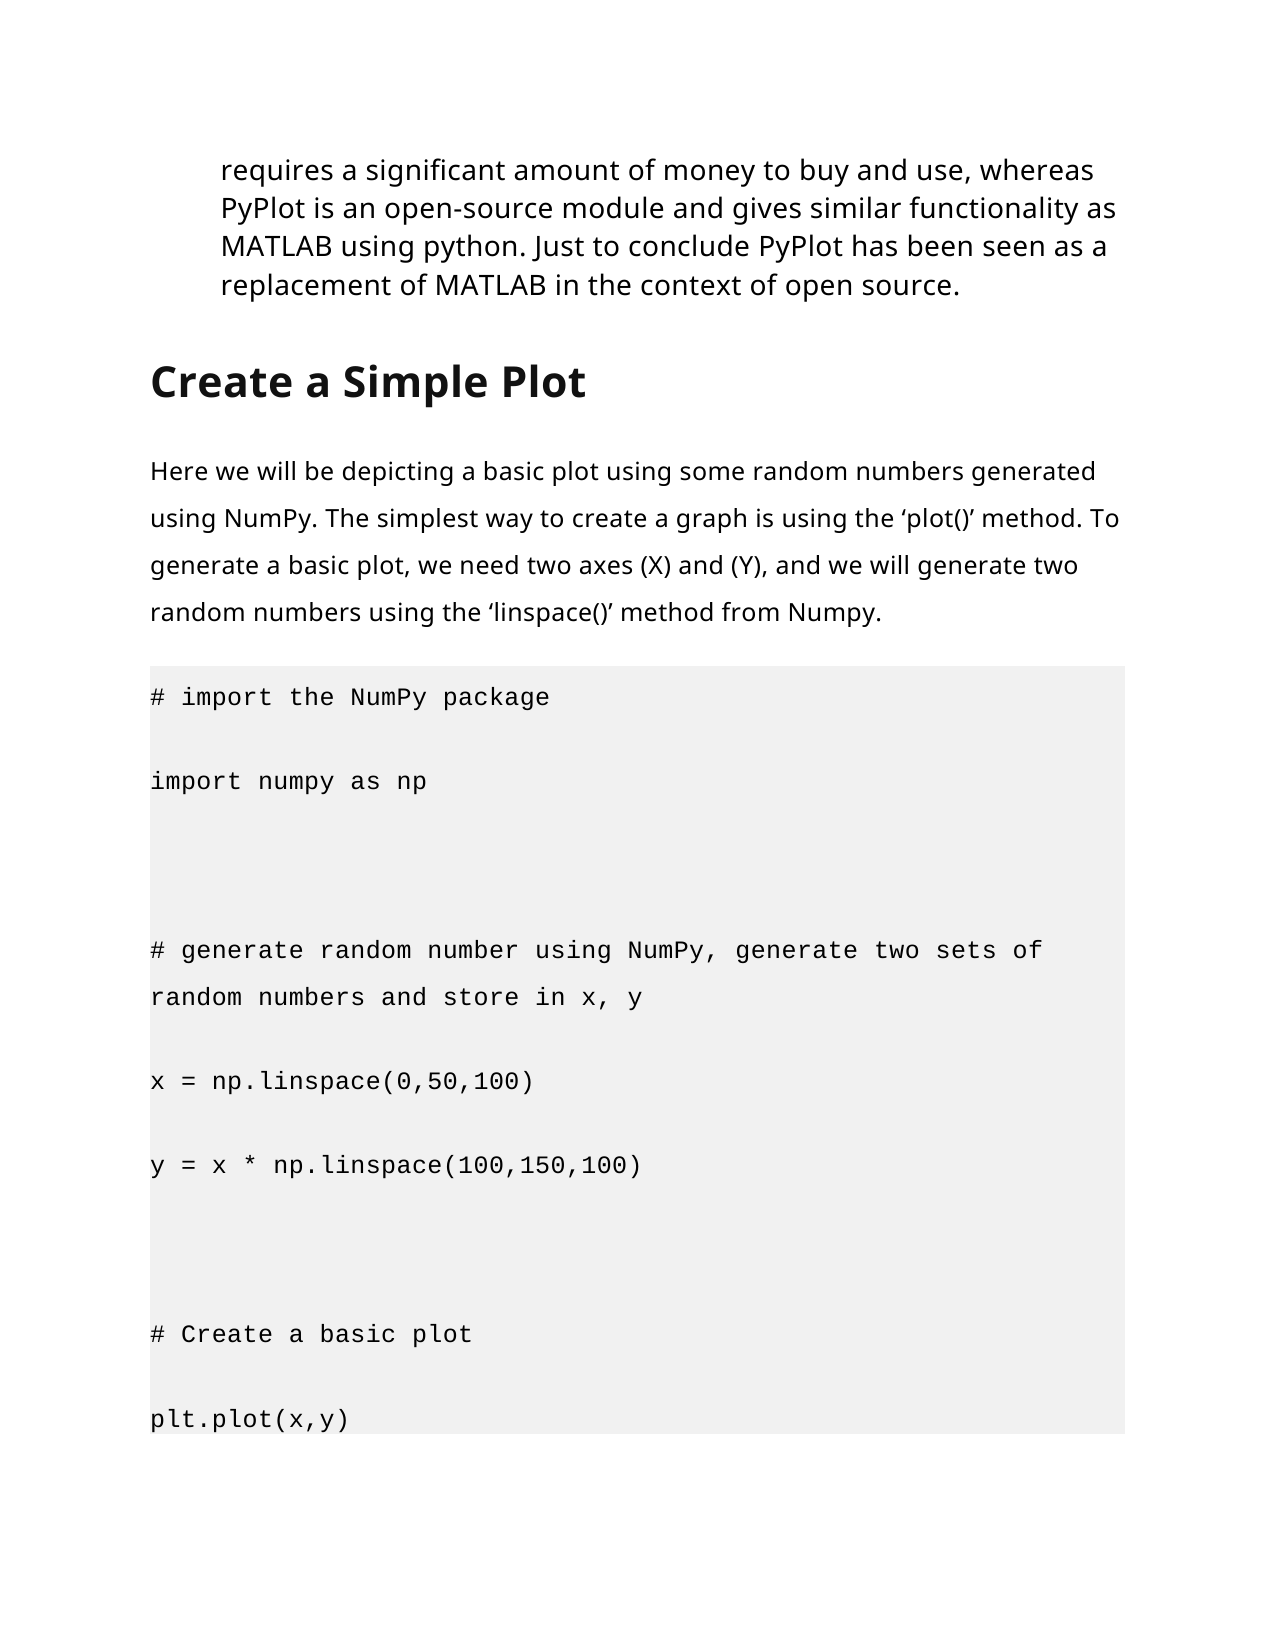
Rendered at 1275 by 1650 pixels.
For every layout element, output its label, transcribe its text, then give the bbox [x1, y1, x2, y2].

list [183, 150, 1125, 303]
text # generate random number using NumPy, generate two sets of random numbers and store in x, y [150, 919, 1125, 1013]
text y = x * np.linspace(100,150,100) [150, 1134, 1125, 1181]
text # Create a basic plot [150, 1303, 1125, 1350]
text plt.plot(x,y) [150, 1388, 1125, 1434]
text # import the NumPy package [150, 666, 1125, 713]
text Create a Simple Plot [150, 350, 1125, 409]
text import numpy as np [150, 750, 1125, 797]
text Here we will be depicting a basic plot using some random numbers generated using NumPy. The simplest way to create a graph is using the ‘plot()’ method. To generate a basic plot, we need two axes (X) and (Y), and we will generate two random numbers using the ‘linspace()’ method from Numpy. [150, 441, 1125, 628]
text x = np.linspace(0,50,100) [150, 1050, 1125, 1097]
